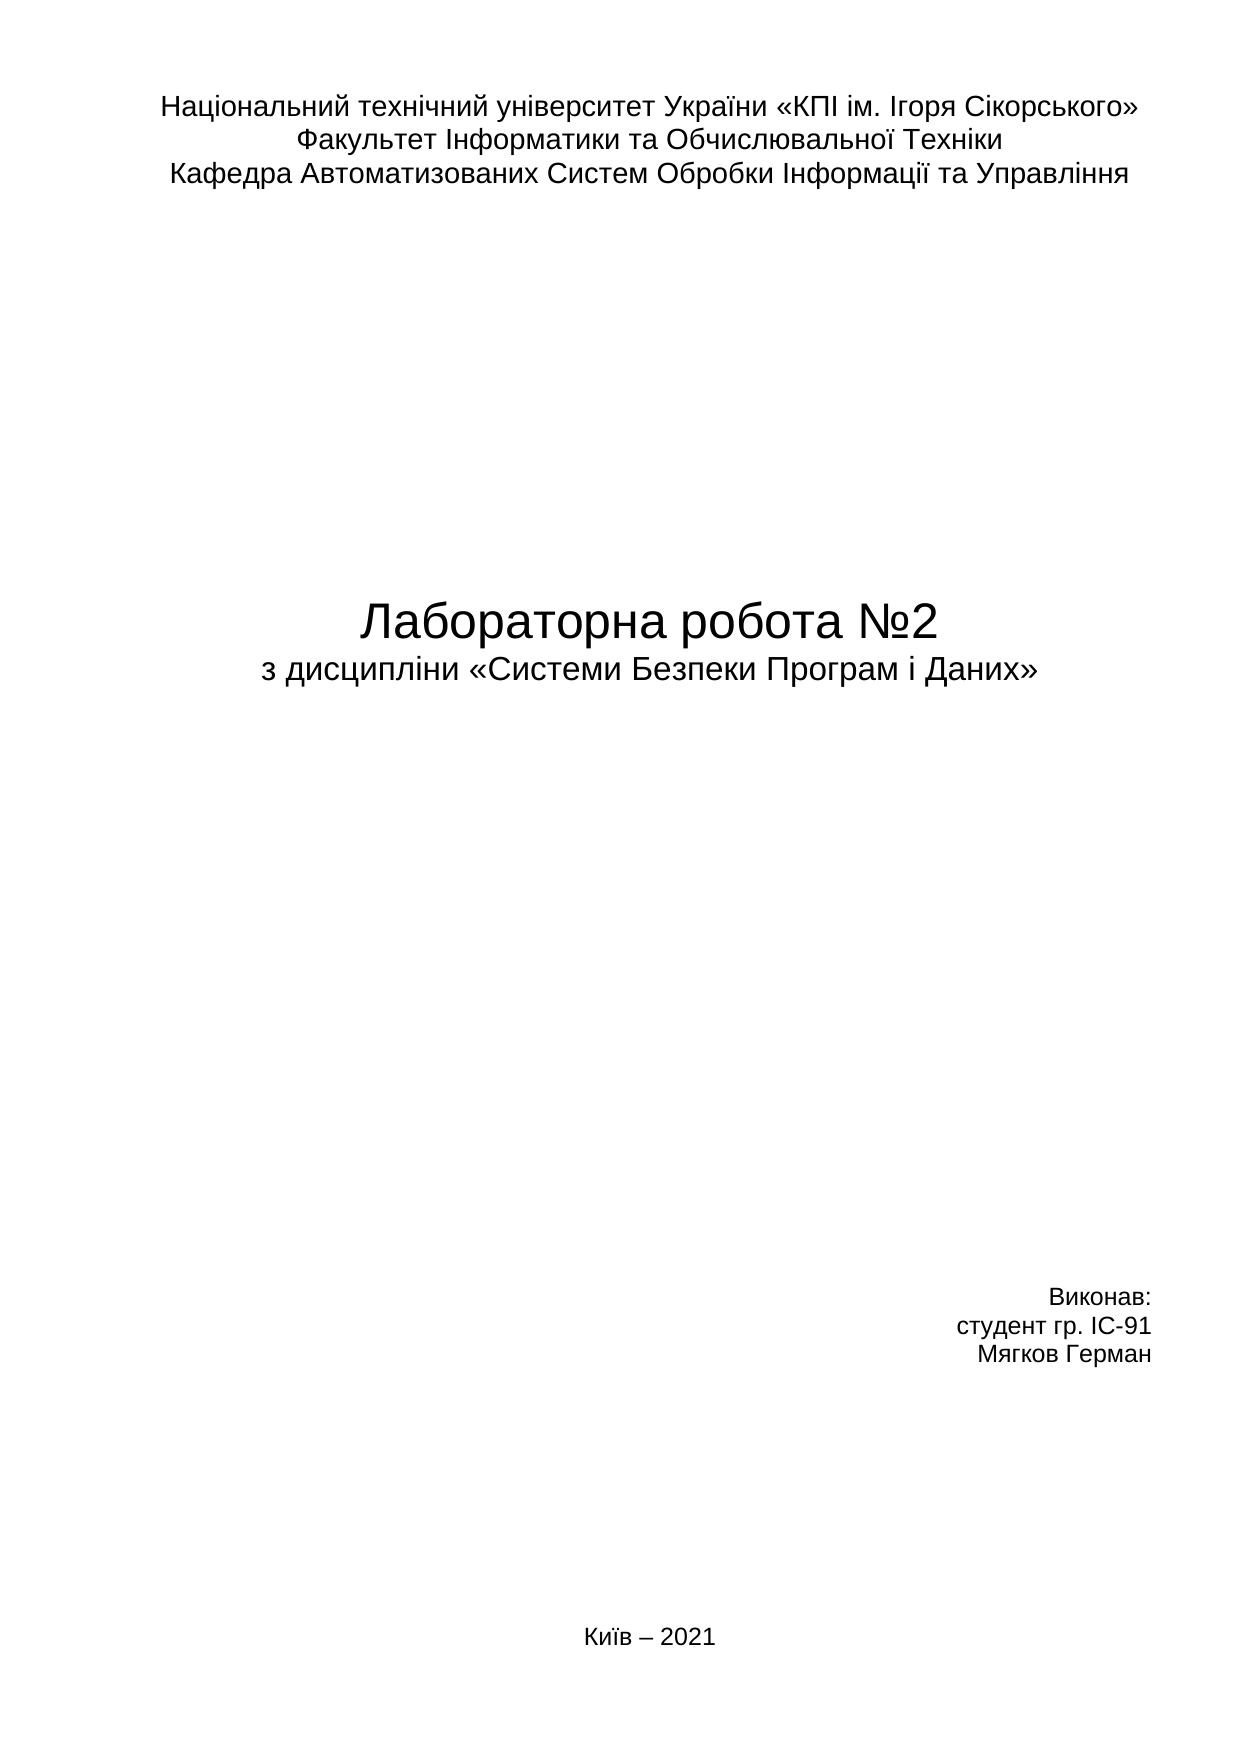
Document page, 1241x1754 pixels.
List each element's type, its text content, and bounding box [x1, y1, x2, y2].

text з дисципліни «Системи Безпеки Програм і Даних» [148, 649, 1152, 688]
text Національний технічний університет України «КПІ ім. Ігоря Сікорського» [148, 88, 1152, 122]
text Факультет Інформатики та Обчислювальної Техніки [148, 122, 1152, 156]
text Виконав: [148, 1282, 1152, 1311]
text Київ – 2021 [148, 1622, 1152, 1651]
text Лабораторна робота №2 [148, 592, 1152, 649]
text студент гр. ІС-91 [148, 1311, 1152, 1339]
text Мягков Герман [148, 1339, 1152, 1368]
text Кафедра Автоматизованих Систем Обробки Інформації та Управління [148, 156, 1152, 189]
